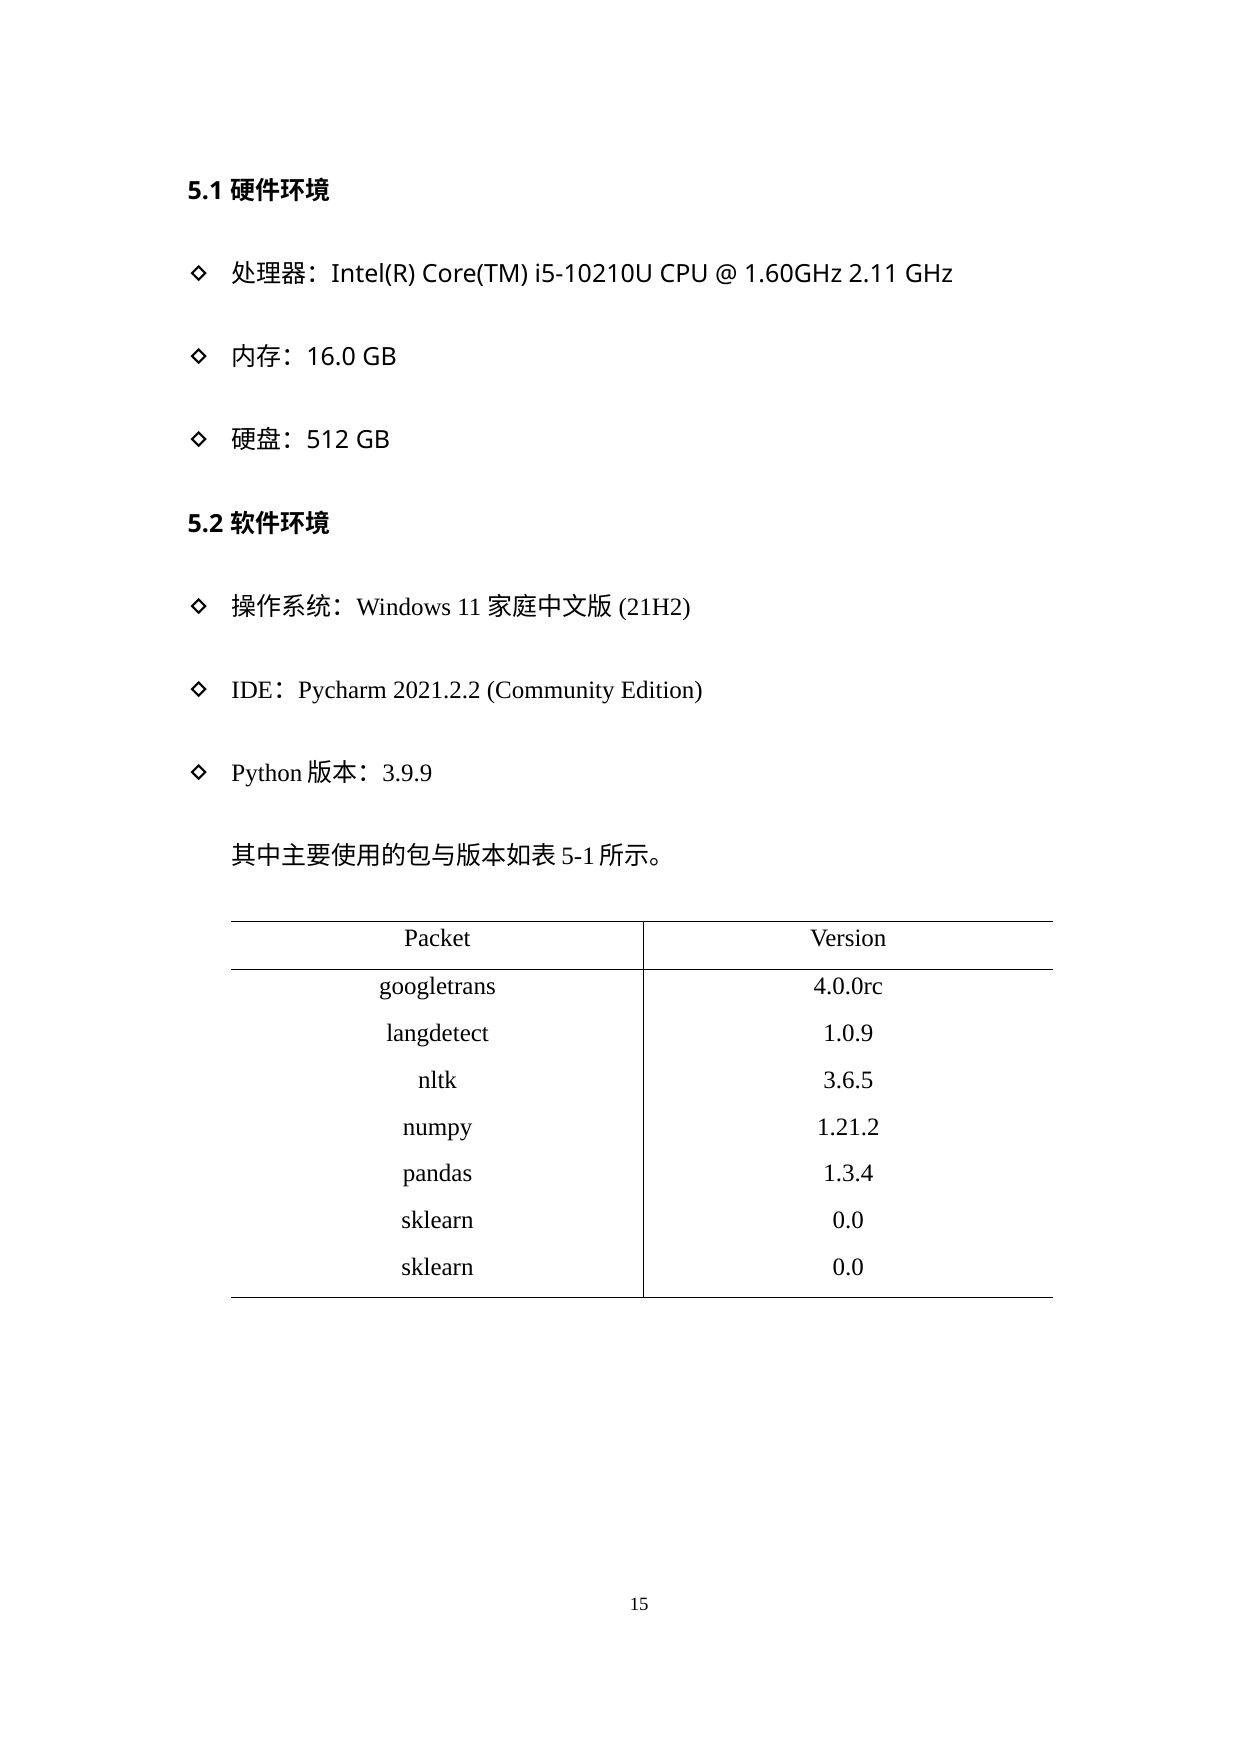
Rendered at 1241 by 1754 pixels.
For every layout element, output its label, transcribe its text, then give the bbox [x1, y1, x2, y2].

table_cell 1.21.2 [644, 1110, 1053, 1157]
text 5.1 硬件环境 [187, 156, 1053, 221]
table_cell 3.6.5 [644, 1063, 1053, 1110]
table_cell pandas [231, 1157, 643, 1203]
list Python版本：3.9.9 [187, 738, 1053, 803]
table_cell 1.3.4 [644, 1157, 1053, 1203]
table_cell numpy [231, 1110, 643, 1157]
list 其中主要使用的包与版本如表5-1所示。 [231, 821, 1053, 886]
table_header Version [644, 922, 1053, 968]
list 硬盘：512 GB [187, 406, 1053, 471]
table_cell 0.0 [644, 1250, 1053, 1297]
table_cell googletrans [231, 970, 643, 1016]
list IDE：Pycharm 2021.2.2 (Community Edition) [187, 655, 1053, 720]
table_cell sklearn [231, 1250, 643, 1297]
table_cell 0.0 [644, 1203, 1053, 1250]
table_cell langdetect [231, 1016, 643, 1063]
list 内存：16.0 GB [187, 322, 1053, 387]
list 处理器：Intel(R) Core(TM) i5-10210U CPU @ 1.60GHz 2.11 GHz [187, 239, 1053, 304]
table_cell 4.0.0rc [644, 970, 1053, 1016]
table_cell 1.0.9 [644, 1016, 1053, 1063]
table_cell nltk [231, 1063, 643, 1110]
table_cell sklearn [231, 1203, 643, 1250]
table_header Packet [231, 922, 643, 968]
text 5.2 软件环境 [187, 489, 1053, 554]
list 操作系统：Windows 11 家庭中文版 (21H2) [187, 572, 1053, 637]
